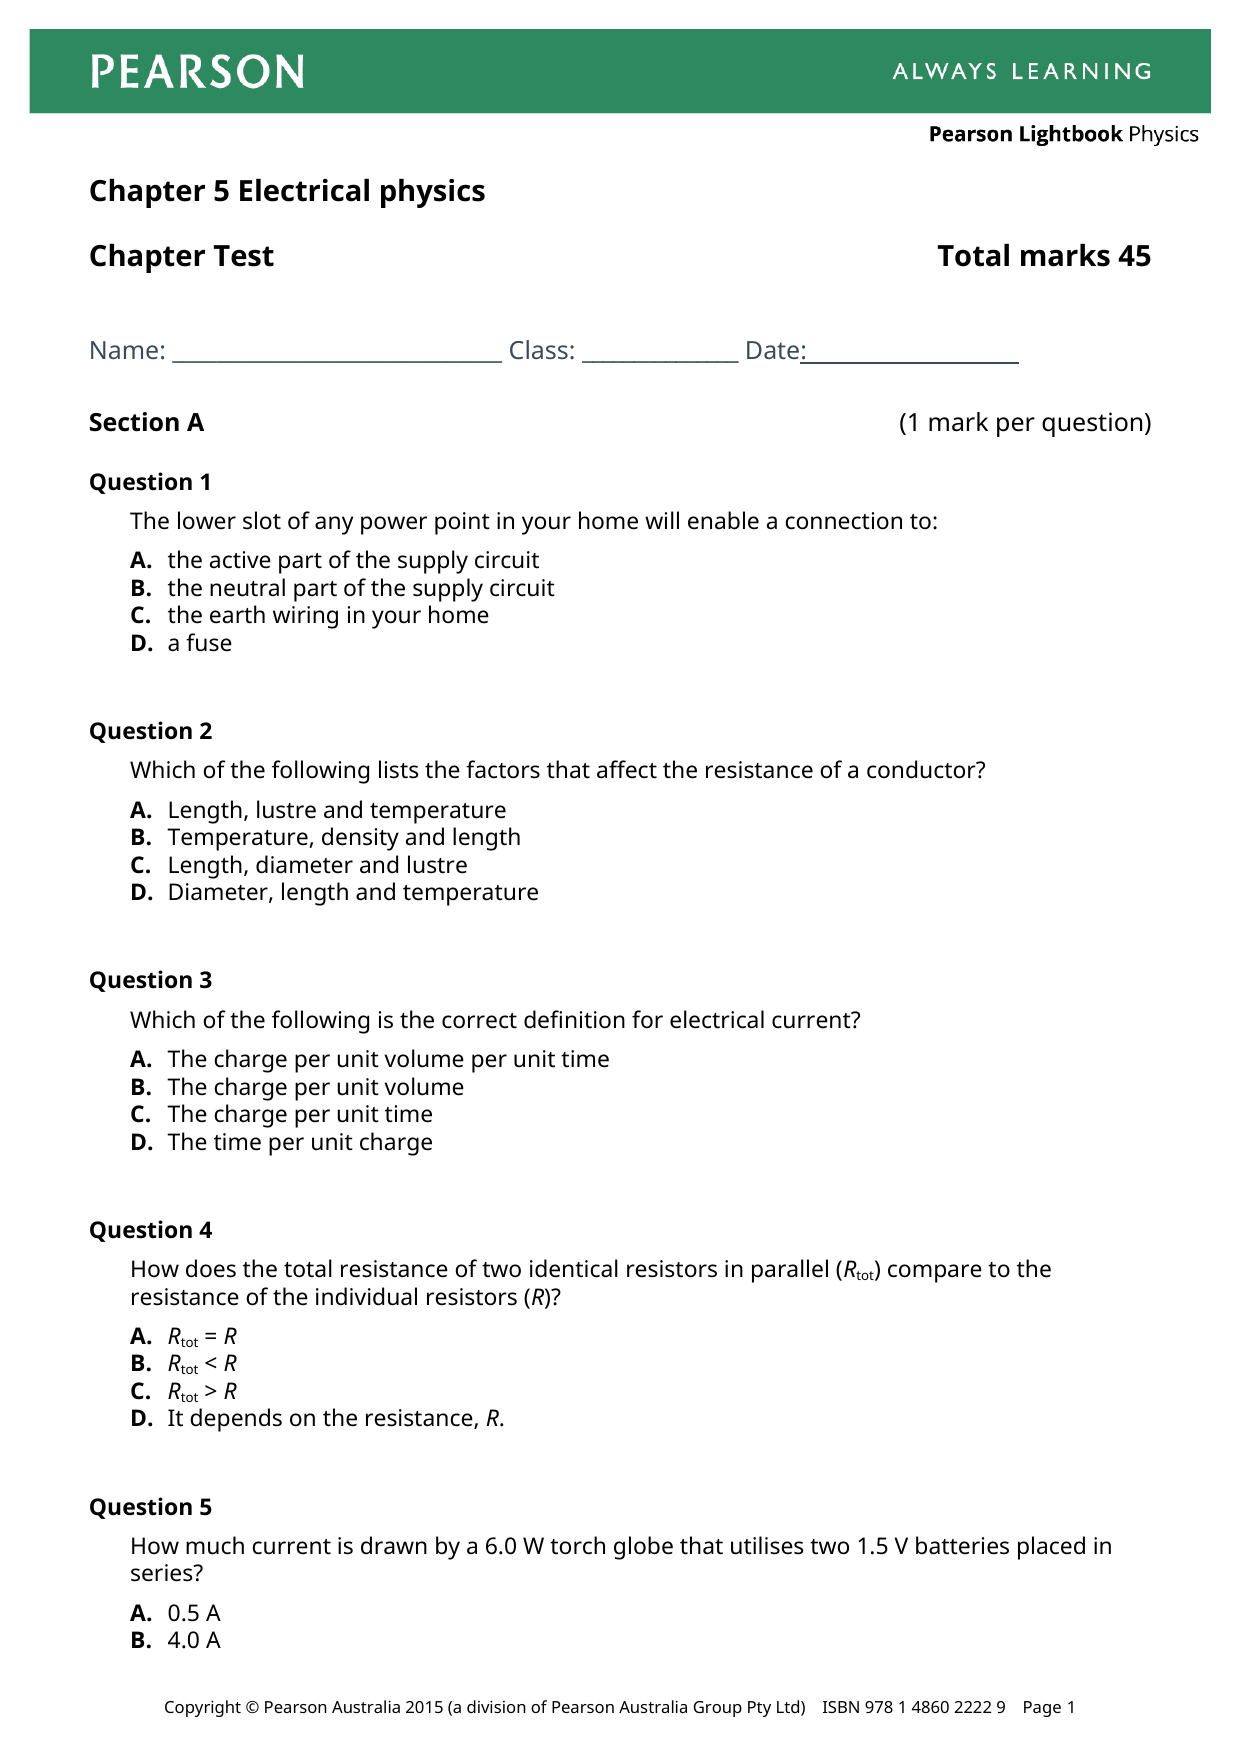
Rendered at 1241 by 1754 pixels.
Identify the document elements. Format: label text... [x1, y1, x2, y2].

list the active part of the supply circuit [130, 547, 1152, 574]
text Question 2 [89, 717, 1152, 745]
text How much current is drawn by a 6.0 W torch globe that utilises two 1.5 V batteries placed in series? [130, 1532, 1152, 1587]
text The lower slot of any power point in your home will enable a connection to: [130, 507, 1152, 535]
text Chapter 5 Electrical physics [89, 170, 1152, 210]
picture [29, 29, 1211, 146]
list Temperature, density and length [130, 823, 1152, 851]
list the neutral part of the supply circuit [130, 574, 1152, 602]
list Length, diameter and lustre [130, 851, 1152, 878]
text Section A (1 mark per question) [89, 404, 1152, 438]
list Rtot > R [130, 1377, 1152, 1405]
list The time per unit charge [130, 1128, 1152, 1155]
text How does the total resistance of two identical resistors in parallel (Rtot) compare to the resistance of the individual resistors (R)? [130, 1256, 1152, 1311]
list Diameter, length and temperature [130, 878, 1152, 906]
list Rtot = R [130, 1322, 1152, 1350]
list the earth wiring in your home [130, 602, 1152, 629]
list The charge per unit volume per unit time [130, 1045, 1152, 1073]
text Question 5 [89, 1493, 1152, 1521]
text Question 4 [89, 1216, 1152, 1244]
list Length, lustre and temperature [130, 796, 1152, 823]
text Which of the following is the correct definition for electrical current? [130, 1006, 1152, 1034]
list 0.5 A [130, 1599, 1152, 1627]
text Question 1 [89, 468, 1152, 496]
list a fuse [130, 629, 1152, 657]
text Question 3 [89, 967, 1152, 994]
list It depends on the resistance, R. [130, 1405, 1152, 1432]
text Chapter Test Total marks 45 [89, 235, 1152, 274]
list The charge per unit time [130, 1100, 1152, 1128]
list The charge per unit volume [130, 1073, 1152, 1100]
list Rtot < R [130, 1350, 1152, 1377]
text Which of the following lists the factors that affect the resistance of a conductor? [130, 757, 1152, 784]
list 4.0 A [130, 1627, 1152, 1654]
text Name: Class: Date: [89, 333, 1152, 367]
